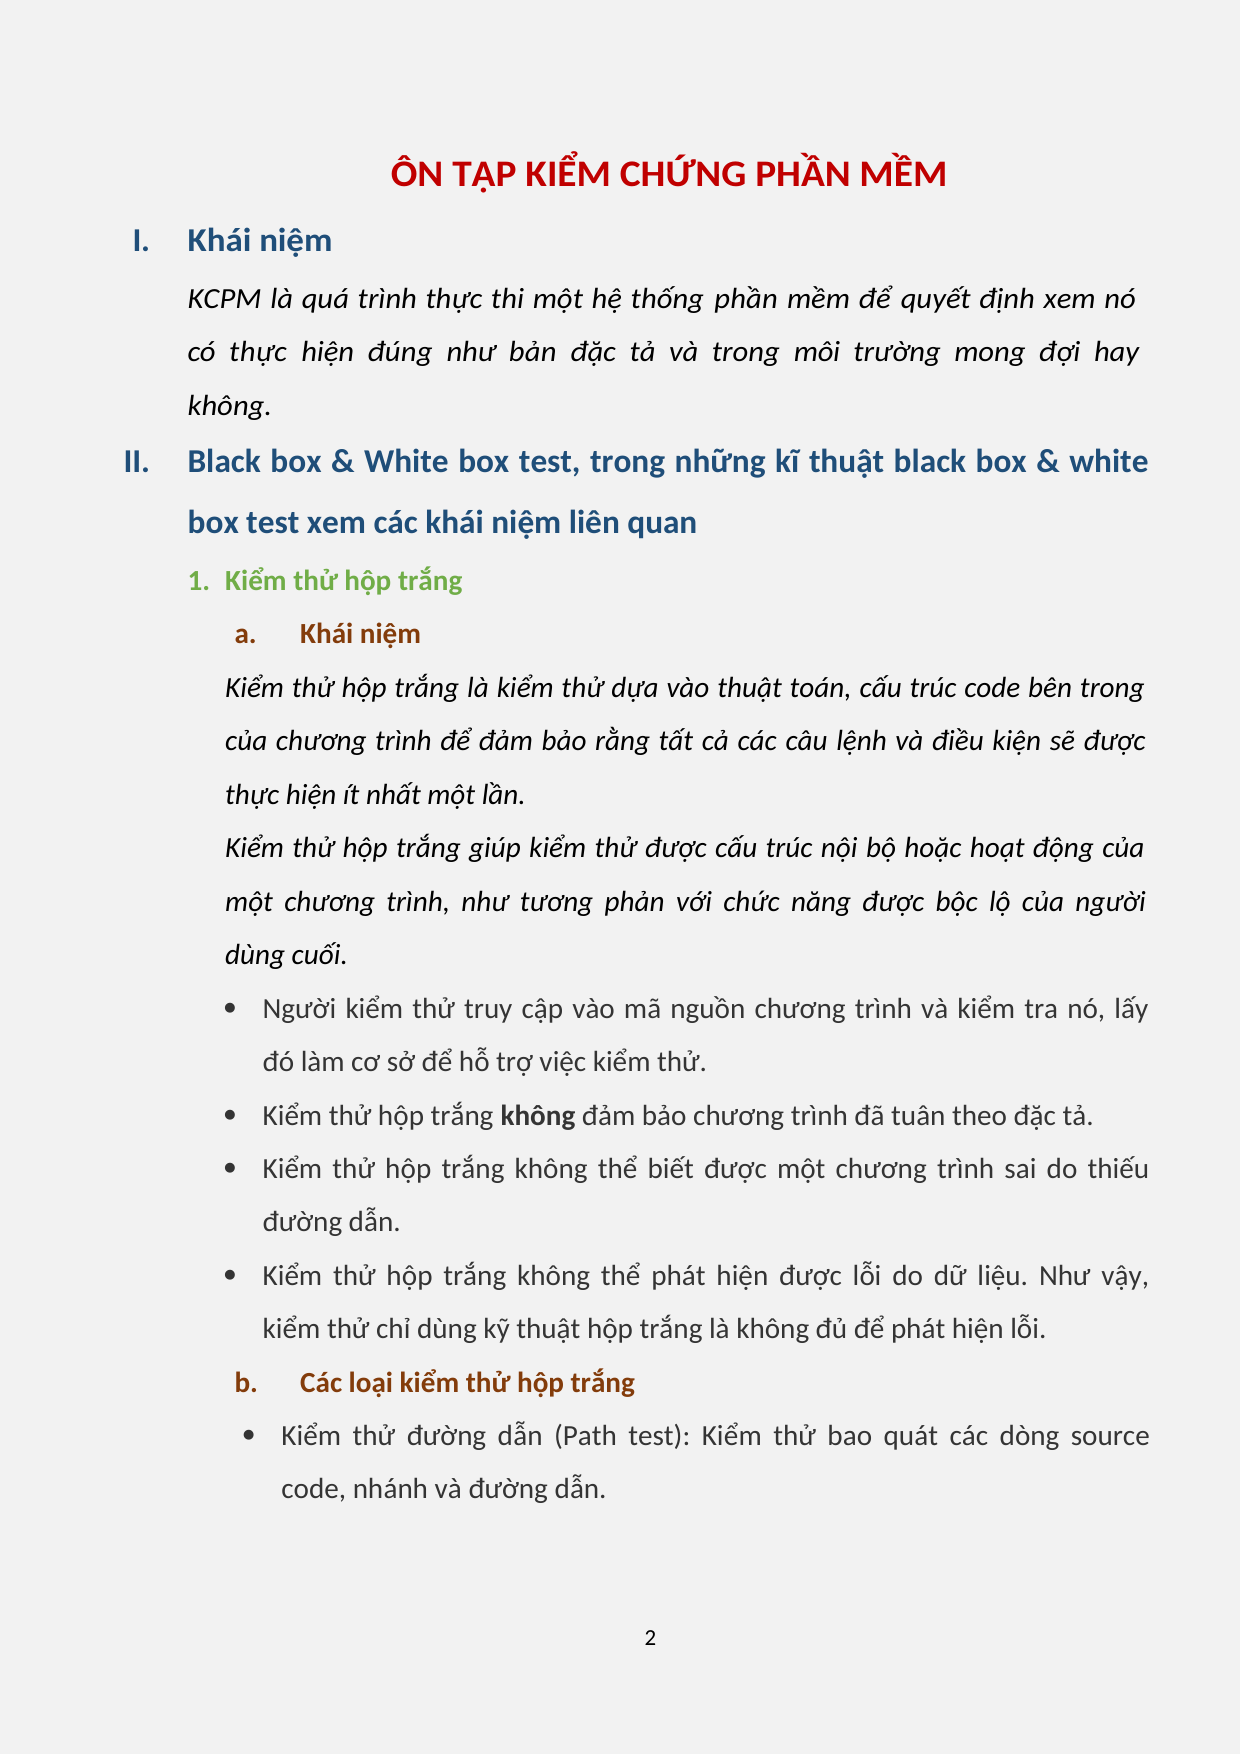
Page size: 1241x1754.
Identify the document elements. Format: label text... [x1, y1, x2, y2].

list Kiểm thử hộp trắng không đảm bảo chương trình đã tuân theo đặc tả. [225, 1097, 1150, 1132]
text Kiểm thử hộp trắng giúp kiểm thử được cấu trúc nội bộ hoặc hoạt động của một chương trình, như tương phản với chức năng được bộc lộ của người dùng cuối. [225, 829, 1150, 972]
list Kiểm thử hộp trắng không thể phát hiện được lỗi do dữ liệu. Như vậy, kiểm thử chỉ dùng kỹ thuật hộp trắng là không đủ để phát hiện lỗi. [225, 1257, 1150, 1346]
list Khái niệm [150, 219, 1139, 259]
list Khái niệm [234, 616, 1150, 651]
text ÔN TẬP KIỂM CHỨNG PHẦN MỀM [199, 150, 1139, 196]
list Kiểm thử đường dẫn (Path test): Kiểm thử bao quát các dòng source code, nhánh và đường dẫn. [244, 1417, 1150, 1506]
list Black box & White box test, trong những kĩ thuật black box & white box test xem các khái niệm liên quan [150, 440, 1150, 542]
list Các loại kiểm thử hộp trắng [234, 1364, 1150, 1399]
list Người kiểm thử truy cập vào mã nguồn chương trình và kiểm tra nó, lấy đó làm cơ sở để hỗ trợ việc kiểm thử. [225, 990, 1150, 1079]
text Kiểm thử hộp trắng là kiểm thử dựa vào thuật toán, cấu trúc code bên trong của chương trình để đảm bảo rằng tất cả các câu lệnh và điều kiện sẽ được thực hiện ít nhất một lần. [225, 669, 1150, 812]
list Kiểm thử hộp trắng [187, 562, 1150, 598]
text KCPM là quá trình thực thi một hệ thống phần mềm để quyết định xem nó có thực hiện đúng như bản đặc tả và trong môi trường mong đợi hay không. [187, 280, 1139, 422]
list Kiểm thử hộp trắng không thể biết được một chương trình sai do thiếu đường dẫn. [225, 1150, 1150, 1239]
